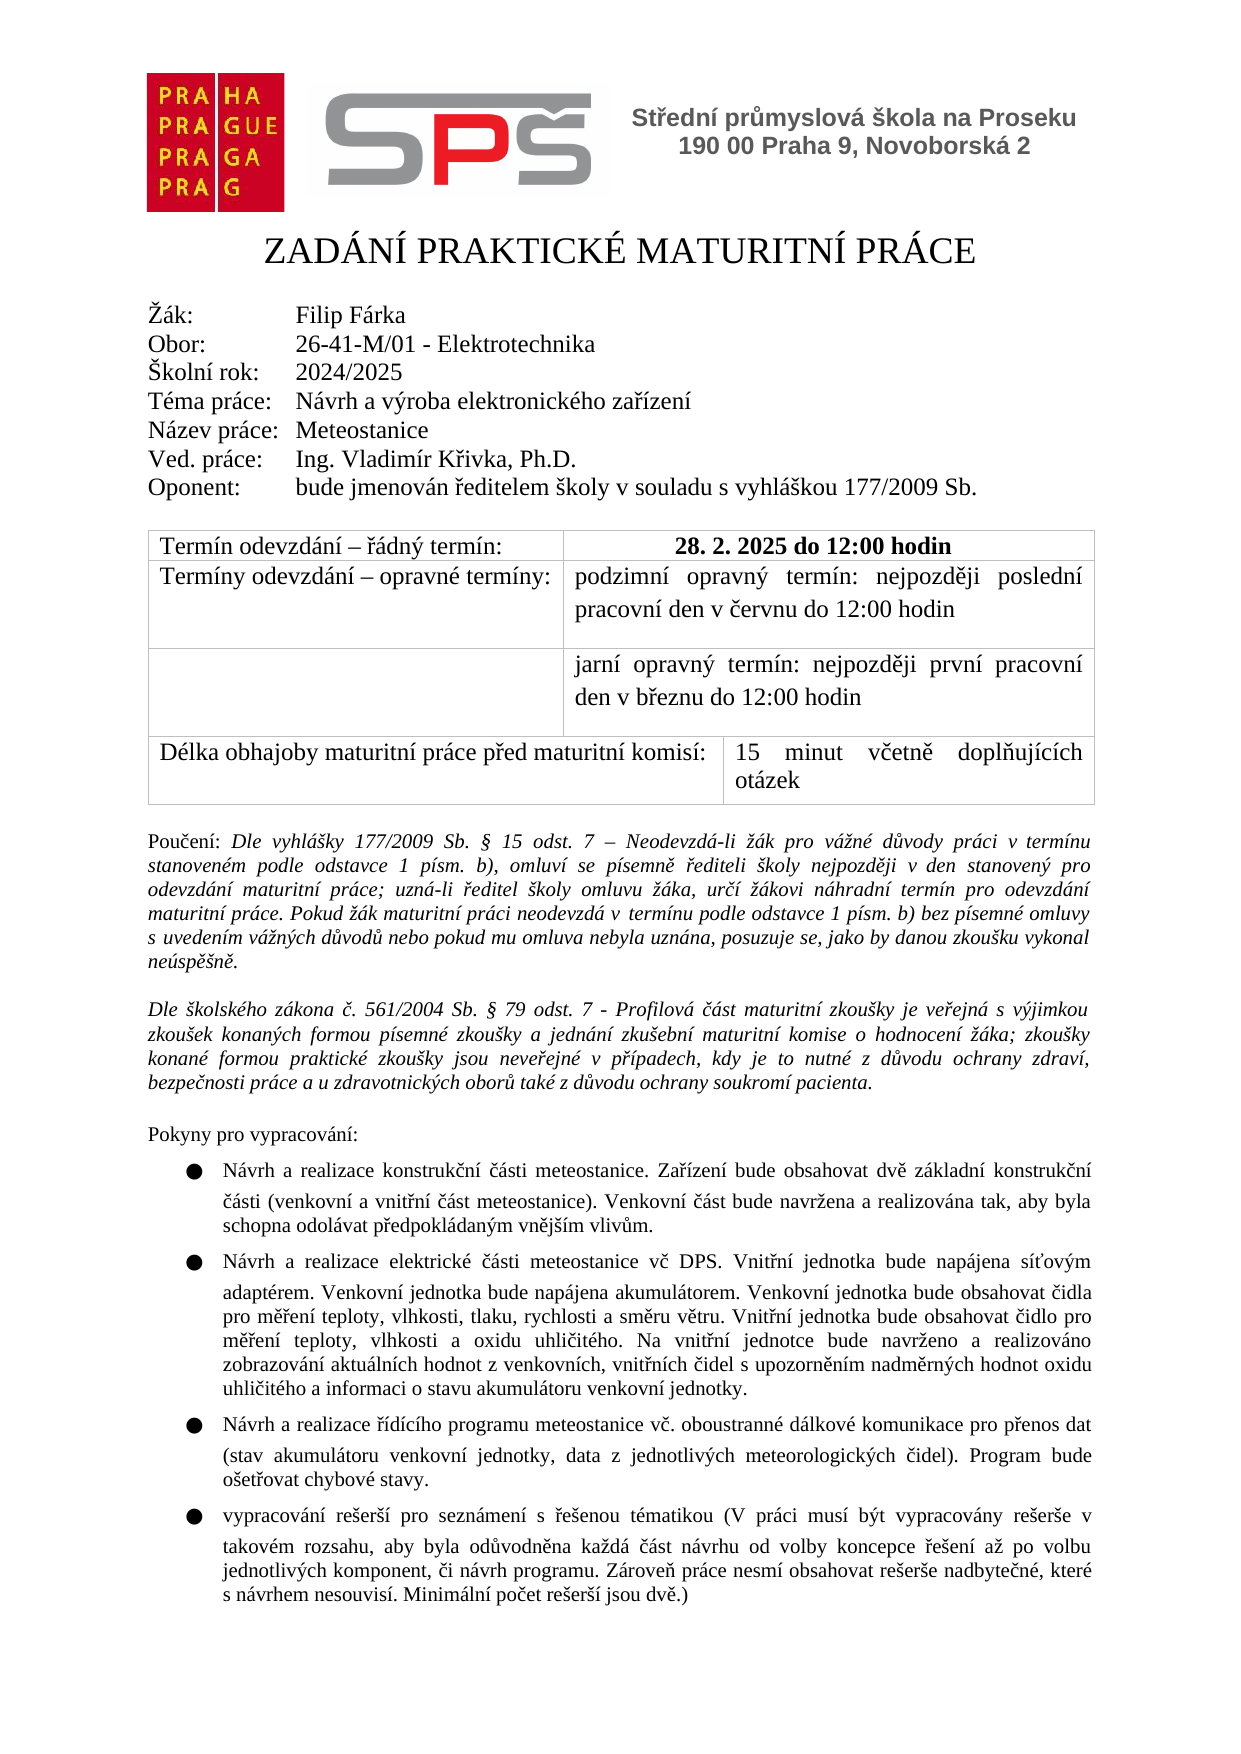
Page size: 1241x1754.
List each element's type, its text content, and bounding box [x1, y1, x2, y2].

table_header 28. 2. 2025 do 12:00 hodin [564, 531, 1094, 560]
table_cell 15 minut včetně doplňujících otázek [724, 737, 1094, 804]
picture [306, 83, 610, 196]
table_cell jarní opravný termín: nejpozději první pracovní den v březnu do 12:00 hodin [564, 649, 1094, 736]
table_header Termín odevzdání – řádný termín: [149, 531, 563, 560]
text Pokyny pro vypracování: [148, 1122, 1093, 1146]
text Obor: 26-41-M/01 - Elektrotechnika [148, 329, 1093, 357]
text Název práce: Meteostanice [148, 415, 1093, 444]
table_cell Délka obhajoby maturitní práce před maturitní komisí: [149, 737, 723, 804]
text Téma práce: Návrh a výroba elektronického zařízení [148, 386, 1093, 415]
text Žák: Filip Fárka [148, 300, 1093, 329]
text Návrh a realizace elektrické části meteostanice vč DPS. Vnitřní jednotka bude napájena síťovým adaptérem. Venkovní jednotka bude napájena akumulátorem. Venkovní jednotka bude obsahovat čidla pro měření teploty, vlhkosti, tlaku, rychlosti a směru větru. Vnitřní jednotka bude obsahovat čidlo pro měření teploty, vlhkosti a oxidu uhličitého. Na vnitřní jednotce bude navrženo a realizováno zobrazování aktuálních hodnot z venkovních, vnitřních čidel s upozorněním nadměrných hodnot oxidu uhličitého a informaci o stavu akumulátoru venkovní jednotky. [185, 1237, 1093, 1400]
list vypracování rešerší pro seznámení s řešenou tématikou (V práci musí být vypracovány rešerše v takovém rozsahu, aby byla odůvodněna každá část návrhu od volby koncepce řešení až po volbu jednotlivých komponent, či návrh programu. Zároveň práce nesmí obsahovat rešerše nadbytečné, které s návrhem nesouvisí. Minimální počet rešerší jsou dvě.) [185, 1491, 1093, 1606]
table_cell podzimní opravný termín: nejpozději poslední pracovní den v červnu do 12:00 hodin [564, 561, 1094, 648]
text Návrh a realizace konstrukční části meteostanice. Zařízení bude obsahovat dvě základní konstrukční části (venkovní a vnitřní část meteostanice). Venkovní část bude navržena a realizována tak, aby byla schopna odolávat předpokládaným vnějším vlivům. [185, 1146, 1093, 1237]
text Dle školského zákona č. 561/2004 Sb. § 79 odst. 7 - Profilová část maturitní zkoušky je veřejná s výjimkou zkoušek konaných formou písemné zkoušky a jednání zkušební maturitní komise o hodnocení žáka; zkoušky konané formou praktické zkoušky jsou neveřejné v případech, kdy je to nutné z důvodu ochrany zdraví, bezpečnosti práce a u zdravotnických oborů také z důvodu ochrany soukromí pacienta. [148, 997, 1093, 1094]
table_cell Termíny odevzdání – opravné termíny: [149, 561, 563, 648]
table_cell [149, 649, 563, 736]
picture [146, 73, 285, 212]
text Oponent: bude jmenován ředitelem školy v souladu s vyhláškou 177/2009 Sb. [148, 472, 1093, 501]
text Školní rok: 2024/2025 [148, 357, 1093, 386]
text Poučení: Dle vyhlášky 177/2009 Sb. § 15 odst. 7 – Neodevzdá-li žák pro vážné důvody práci v termínu stanoveném podle odstavce 1 písm. b), omluví se písemně řediteli školy nejpozději v den stanovený pro odevzdání maturitní práce; uzná-li ředitel školy omluvu žáka, určí žákovi náhradní termín pro odevzdání maturitní práce. Pokud žák maturitní práci neodevzdá v termínu podle odstavce 1 písm. b) bez písemné omluvy s uvedením vážných důvodů nebo pokud mu omluva nebyla uznána, posuzuje se, jako by danou zkoušku vykonal neúspěšně. [148, 829, 1093, 973]
text Návrh a realizace řídícího programu meteostanice vč. oboustranné dálkové komunikace pro přenos dat (stav akumulátoru venkovní jednotky, data z jednotlivých meteorologických čidel). Program bude ošetřovat chybové stavy. [185, 1400, 1093, 1491]
text Ved. práce: Ing. Vladimír Křivka, Ph.D. [148, 444, 1093, 472]
text ZADÁNÍ PRAKTICKÉ MATURITNÍ PRÁCE [148, 228, 1093, 271]
